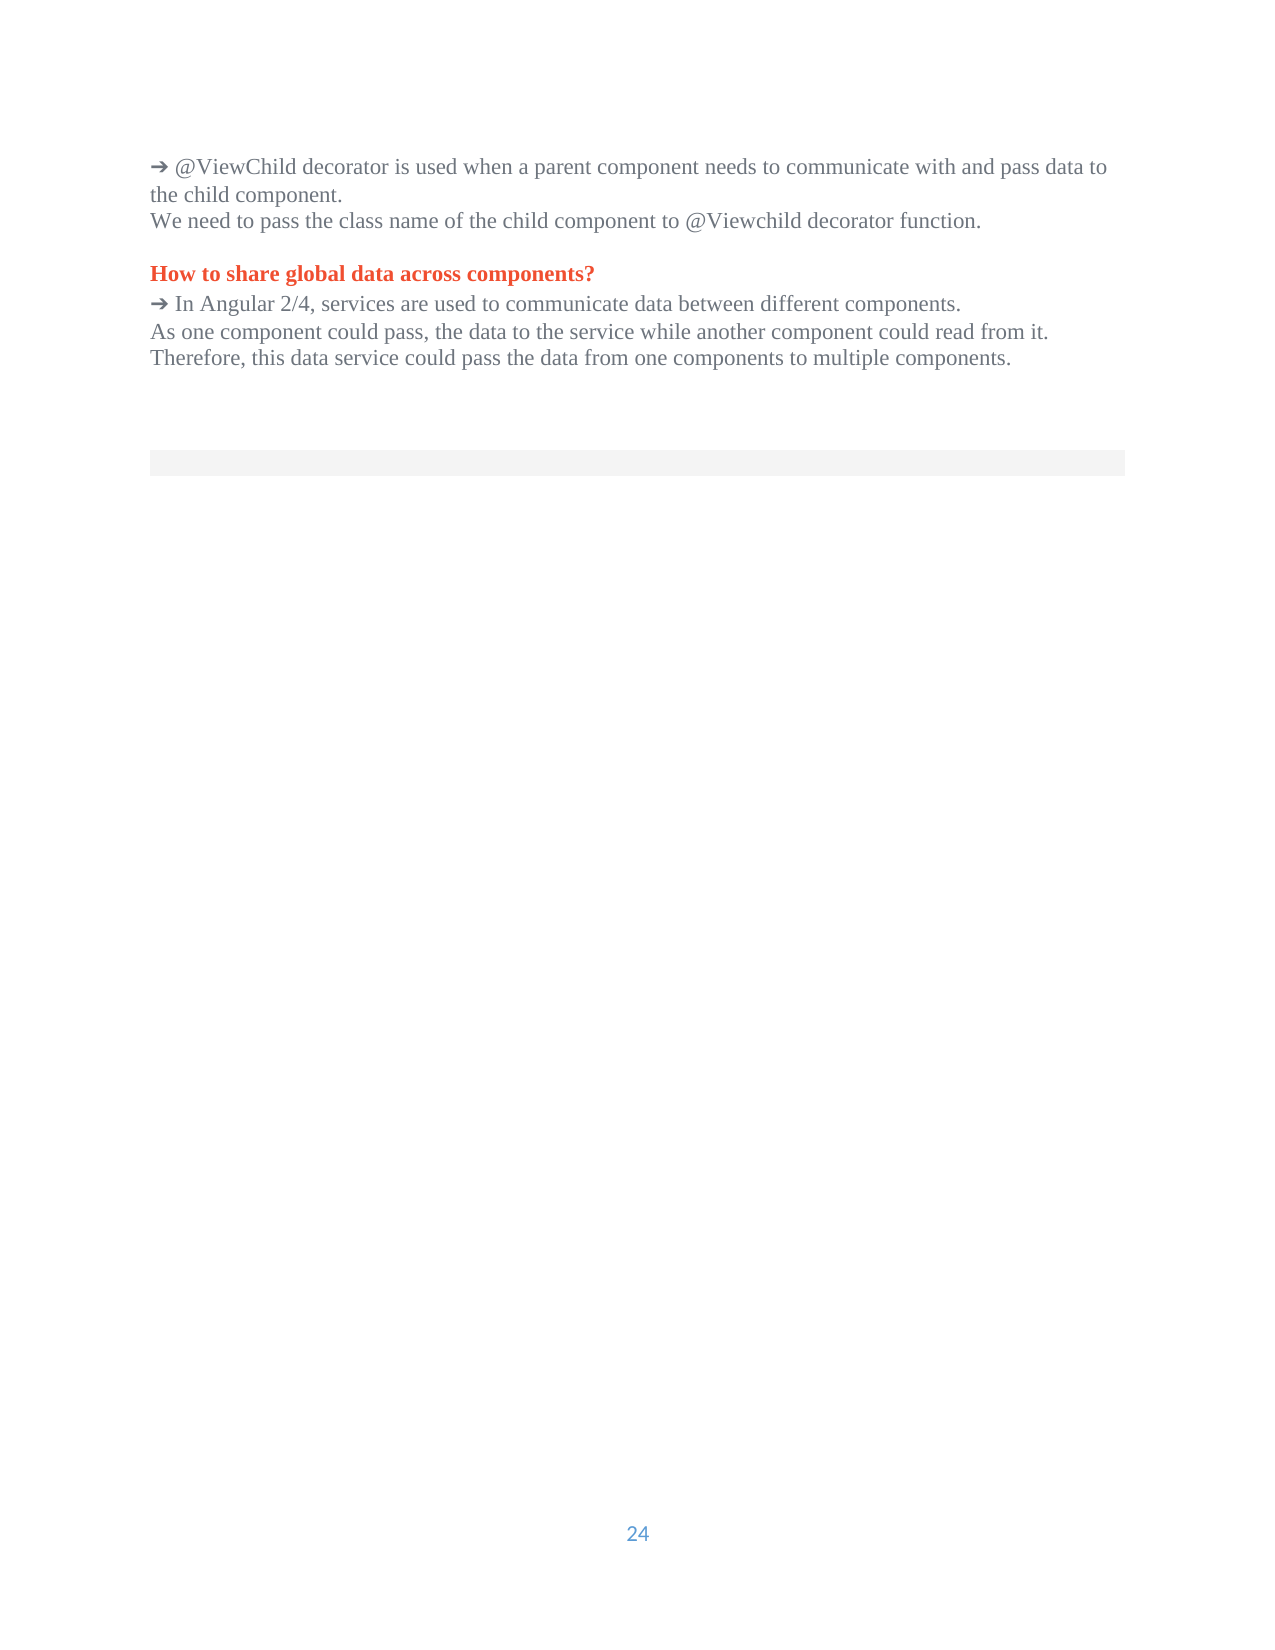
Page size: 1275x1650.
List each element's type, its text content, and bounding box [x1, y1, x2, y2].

text ➔ @ViewChild decorator is used when a parent component needs to communicate with and pass data to the child component. We need to pass the class name of the child component to @Viewchild decorator function. [150, 150, 1125, 260]
text ➔ In Angular 2/4, services are used to communicate data between different components. As one component could pass, the data to the service while another component could read from it. Therefore, this data service could pass the data from one components to multiple components. [150, 287, 1125, 371]
subtitle How to share global data across components? [150, 260, 1125, 287]
